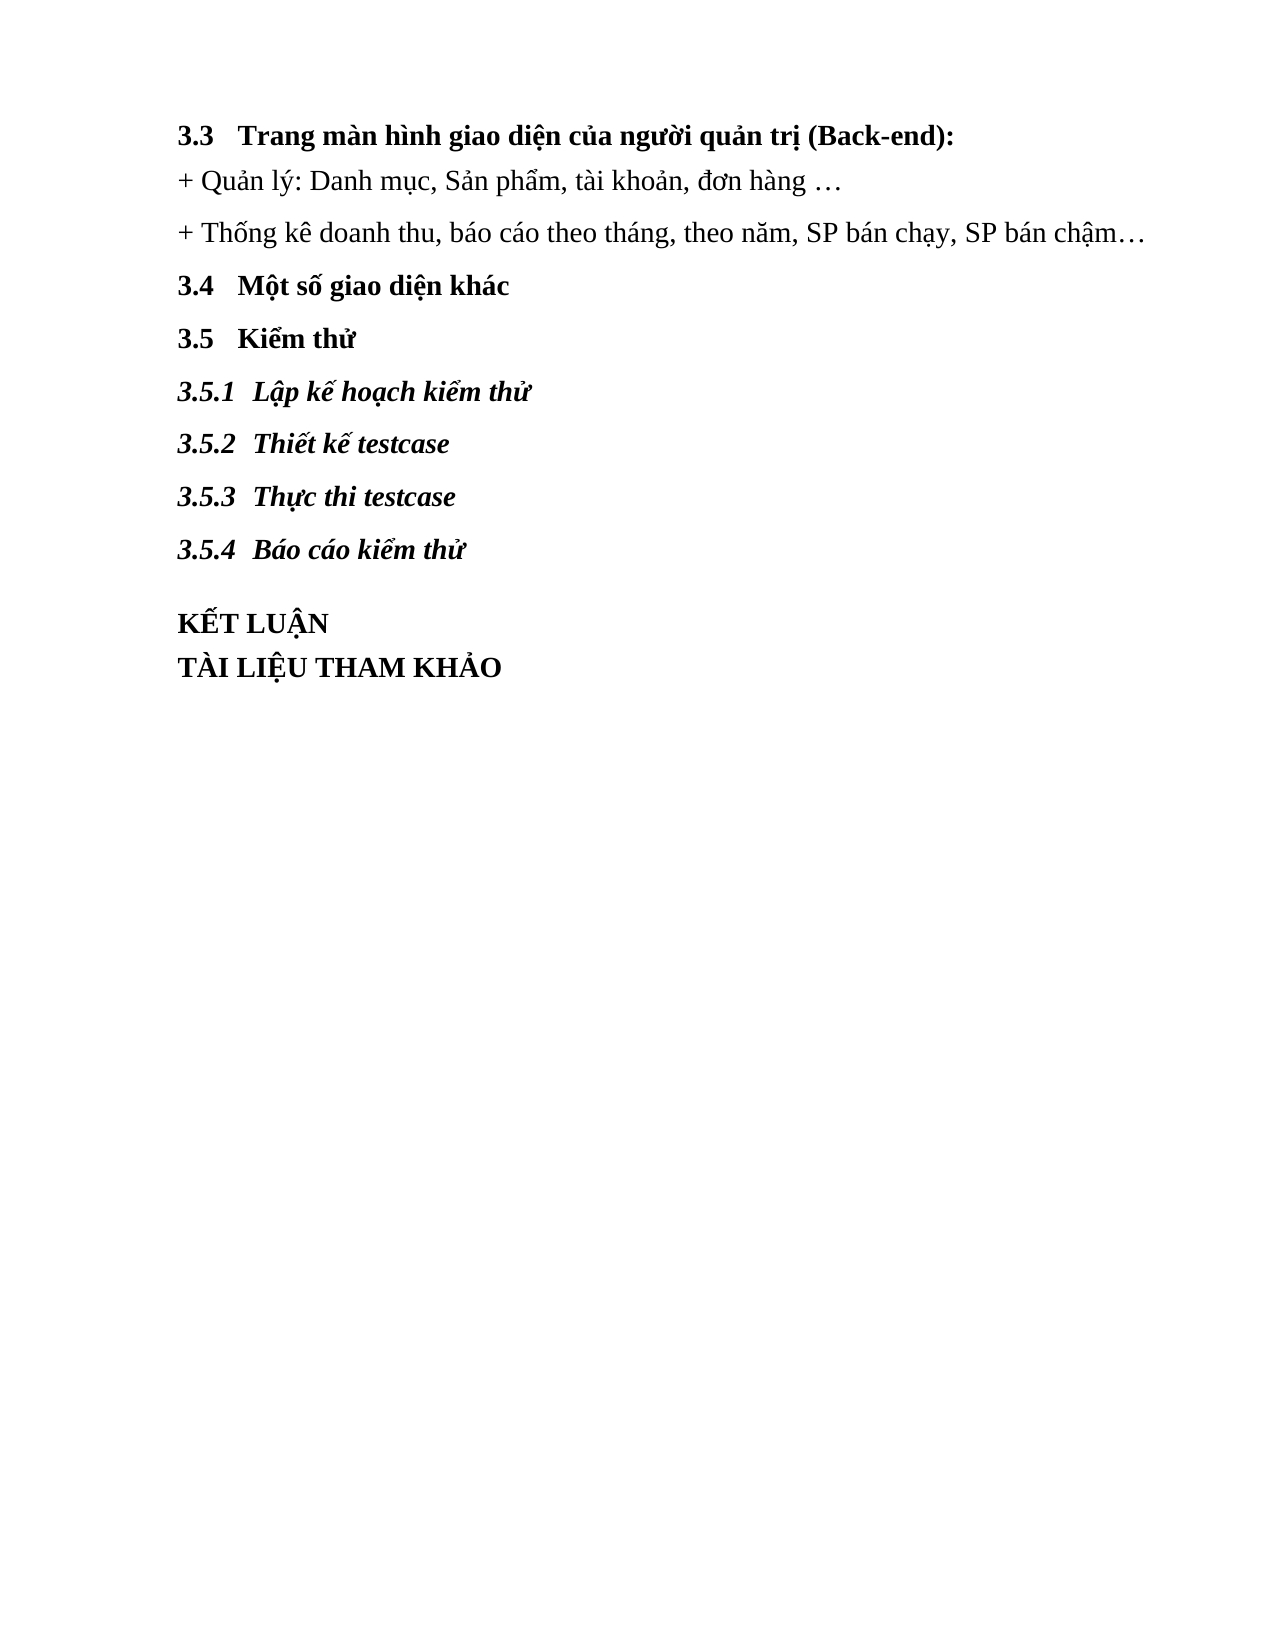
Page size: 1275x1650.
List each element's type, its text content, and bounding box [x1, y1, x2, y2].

subtitle Thực thi testcase [177, 479, 1157, 513]
subtitle Kiểm thử [177, 321, 1157, 354]
text + Thống kê doanh thu, báo cáo theo tháng, theo năm, SP bán chạy, SP bán chậm… [177, 215, 1157, 249]
subtitle Trang màn hình giao diện của người quản trị (Back-end): [177, 118, 1157, 152]
subtitle Lập kế hoạch kiểm thử [177, 374, 1157, 407]
subtitle Thiết kế testcase [177, 427, 1157, 460]
subtitle Một số giao diện khác [177, 268, 1157, 302]
text + Quản lý: Danh mục, Sản phẩm, tài khoản, đơn hàng … [177, 163, 1157, 196]
subtitle KẾT LUẬN [177, 606, 1157, 639]
subtitle Báo cáo kiểm thử [177, 532, 1157, 566]
list TÀI LIỆU THAM KHẢO [177, 650, 1157, 684]
